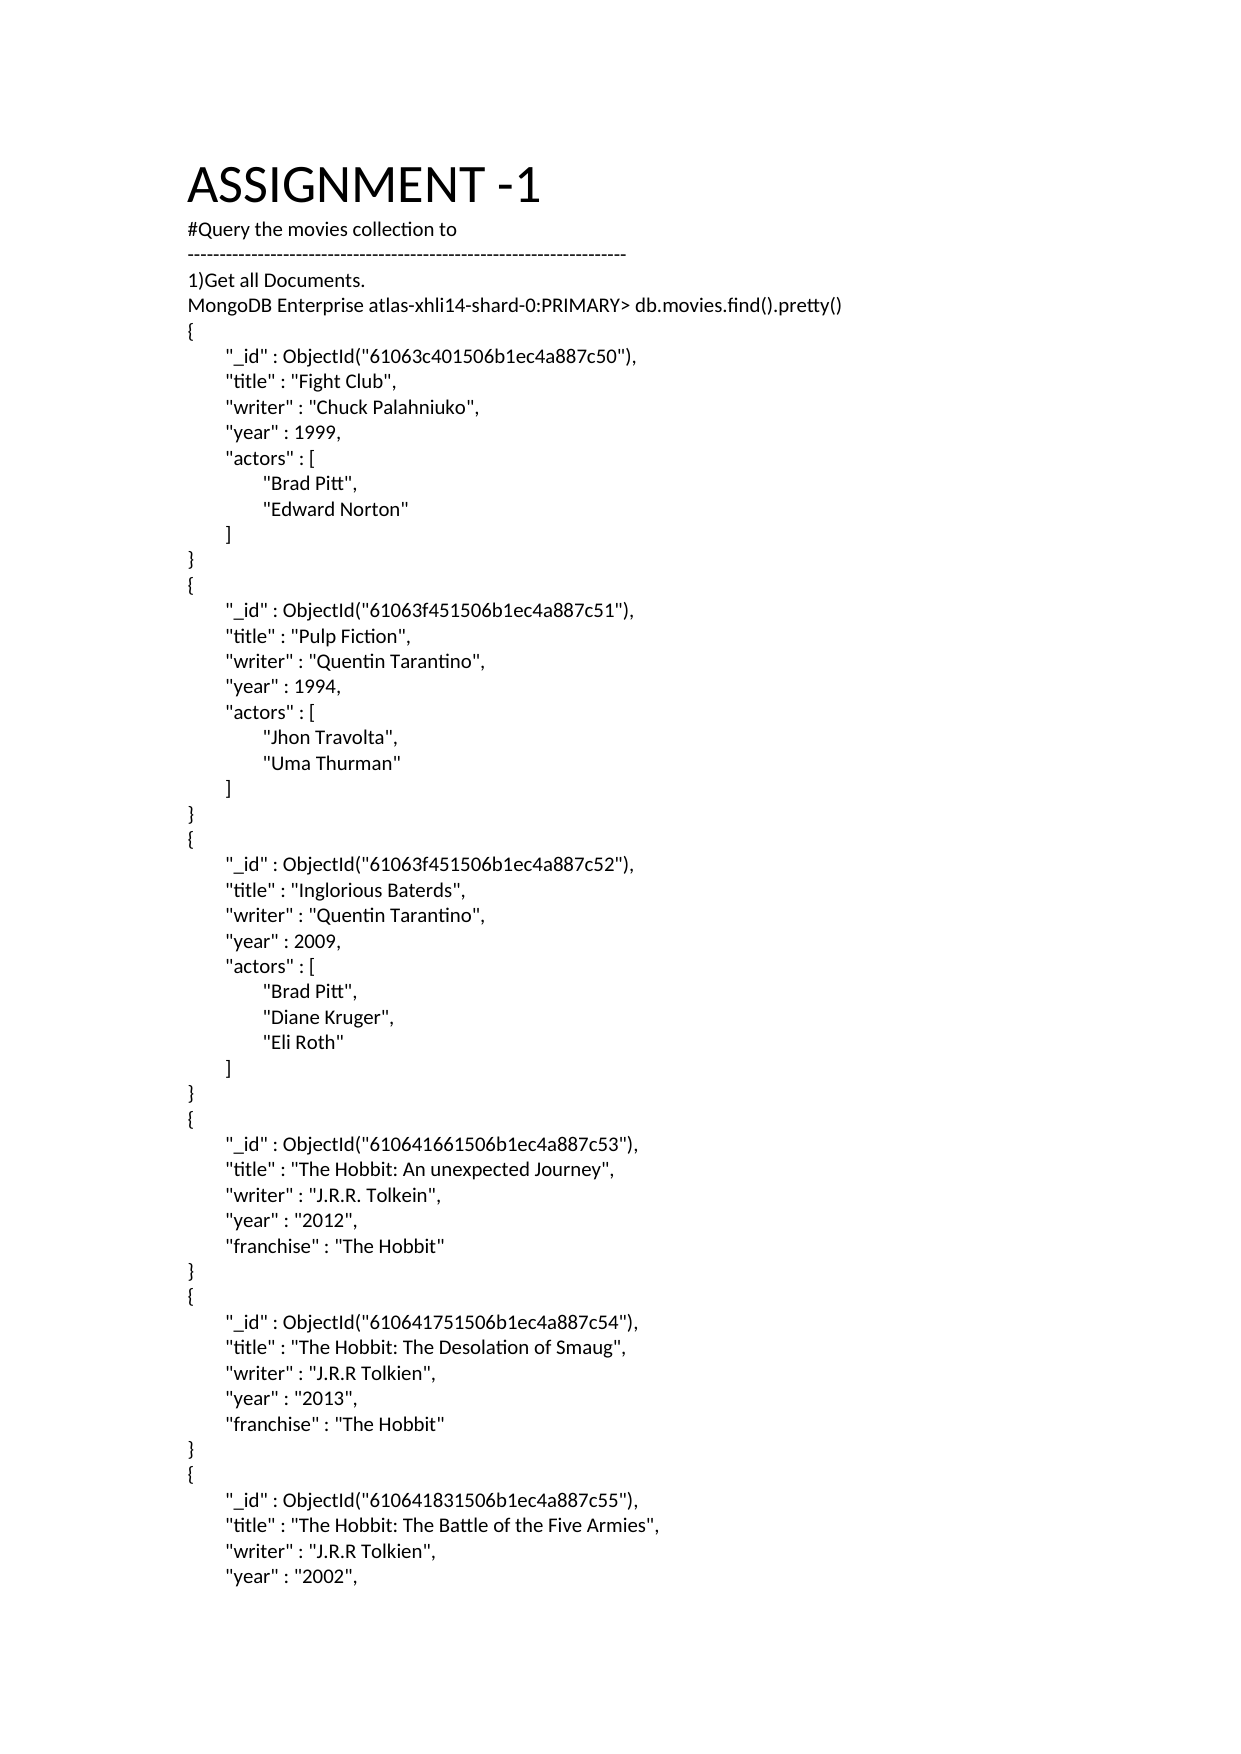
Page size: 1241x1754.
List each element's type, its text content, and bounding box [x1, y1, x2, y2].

text ] [187, 521, 1053, 547]
text "actors" : [ [187, 699, 1053, 724]
text "year" : 2009, [187, 928, 1053, 953]
text "year" : "2012", [187, 1207, 1053, 1233]
text "title" : "Inglorious Baterds", [187, 877, 1053, 902]
text "_id" : ObjectId("610641661506b1ec4a887c53"), [187, 1131, 1053, 1157]
text "Uma Thurman" [187, 750, 1053, 775]
text "Brad Pitt", [187, 979, 1053, 1004]
text "_id" : ObjectId("61063f451506b1ec4a887c51"), [187, 597, 1053, 623]
text } [187, 1080, 1053, 1106]
text { [187, 1106, 1053, 1131]
text "writer" : "Chuck Palahniuko", [187, 394, 1053, 419]
text "writer" : "J.R.R Tolkien", [187, 1360, 1053, 1385]
text { [187, 572, 1053, 597]
text { [187, 1284, 1053, 1309]
text } [187, 1258, 1053, 1284]
text } [187, 547, 1053, 572]
text "year" : 1999, [187, 419, 1053, 445]
text "franchise" : "The Hobbit" [187, 1411, 1053, 1436]
text "actors" : [ [187, 445, 1053, 470]
text "franchise" : "The Hobbit" [187, 1233, 1053, 1258]
text "title" : "The Hobbit: The Battle of the Five Armies", [187, 1512, 1053, 1538]
text "year" : 1994, [187, 674, 1053, 699]
text "title" : "The Hobbit: An unexpected Journey", [187, 1157, 1053, 1182]
text "_id" : ObjectId("610641751506b1ec4a887c54"), [187, 1309, 1053, 1334]
text "Brad Pitt", [187, 470, 1053, 496]
text "Eli Roth" [187, 1029, 1053, 1055]
text "Diane Kruger", [187, 1004, 1053, 1029]
text { [187, 318, 1053, 343]
text "title" : "The Hobbit: The Desolation of Smaug", [187, 1334, 1053, 1360]
text MongoDB Enterprise atlas-xhli14-shard-0:PRIMARY> db.movies.find().pretty() [187, 292, 1053, 318]
text "title" : "Pulp Fiction", [187, 623, 1053, 648]
text { [187, 826, 1053, 852]
text "writer" : "Quentin Tarantino", [187, 902, 1053, 928]
text "writer" : "Quentin Tarantino", [187, 648, 1053, 674]
text } [187, 1436, 1053, 1462]
text "_id" : ObjectId("610641831506b1ec4a887c55"), [187, 1487, 1053, 1512]
text "writer" : "J.R.R. Tolkein", [187, 1182, 1053, 1207]
text ] [187, 1055, 1053, 1080]
text "title" : "Fight Club", [187, 369, 1053, 394]
text "writer" : "J.R.R Tolkien", [187, 1538, 1053, 1563]
text "actors" : [ [187, 953, 1053, 979]
text --------------------------------------------------------------------- [187, 242, 1053, 267]
text "Jhon Travolta", [187, 724, 1053, 750]
text "_id" : ObjectId("61063f451506b1ec4a887c52"), [187, 852, 1053, 877]
text "Edward Norton" [187, 496, 1053, 521]
text #Query the movies collection to [187, 216, 1053, 242]
text "year" : "2013", [187, 1385, 1053, 1411]
text { [187, 1462, 1053, 1487]
text 1)Get all Documents. [187, 267, 1053, 292]
text "_id" : ObjectId("61063c401506b1ec4a887c50"), [187, 343, 1053, 369]
text "year" : "2002", [187, 1563, 1053, 1589]
text ] [187, 775, 1053, 801]
text ASSIGNMENT -1 [187, 150, 1053, 216]
text } [187, 801, 1053, 826]
